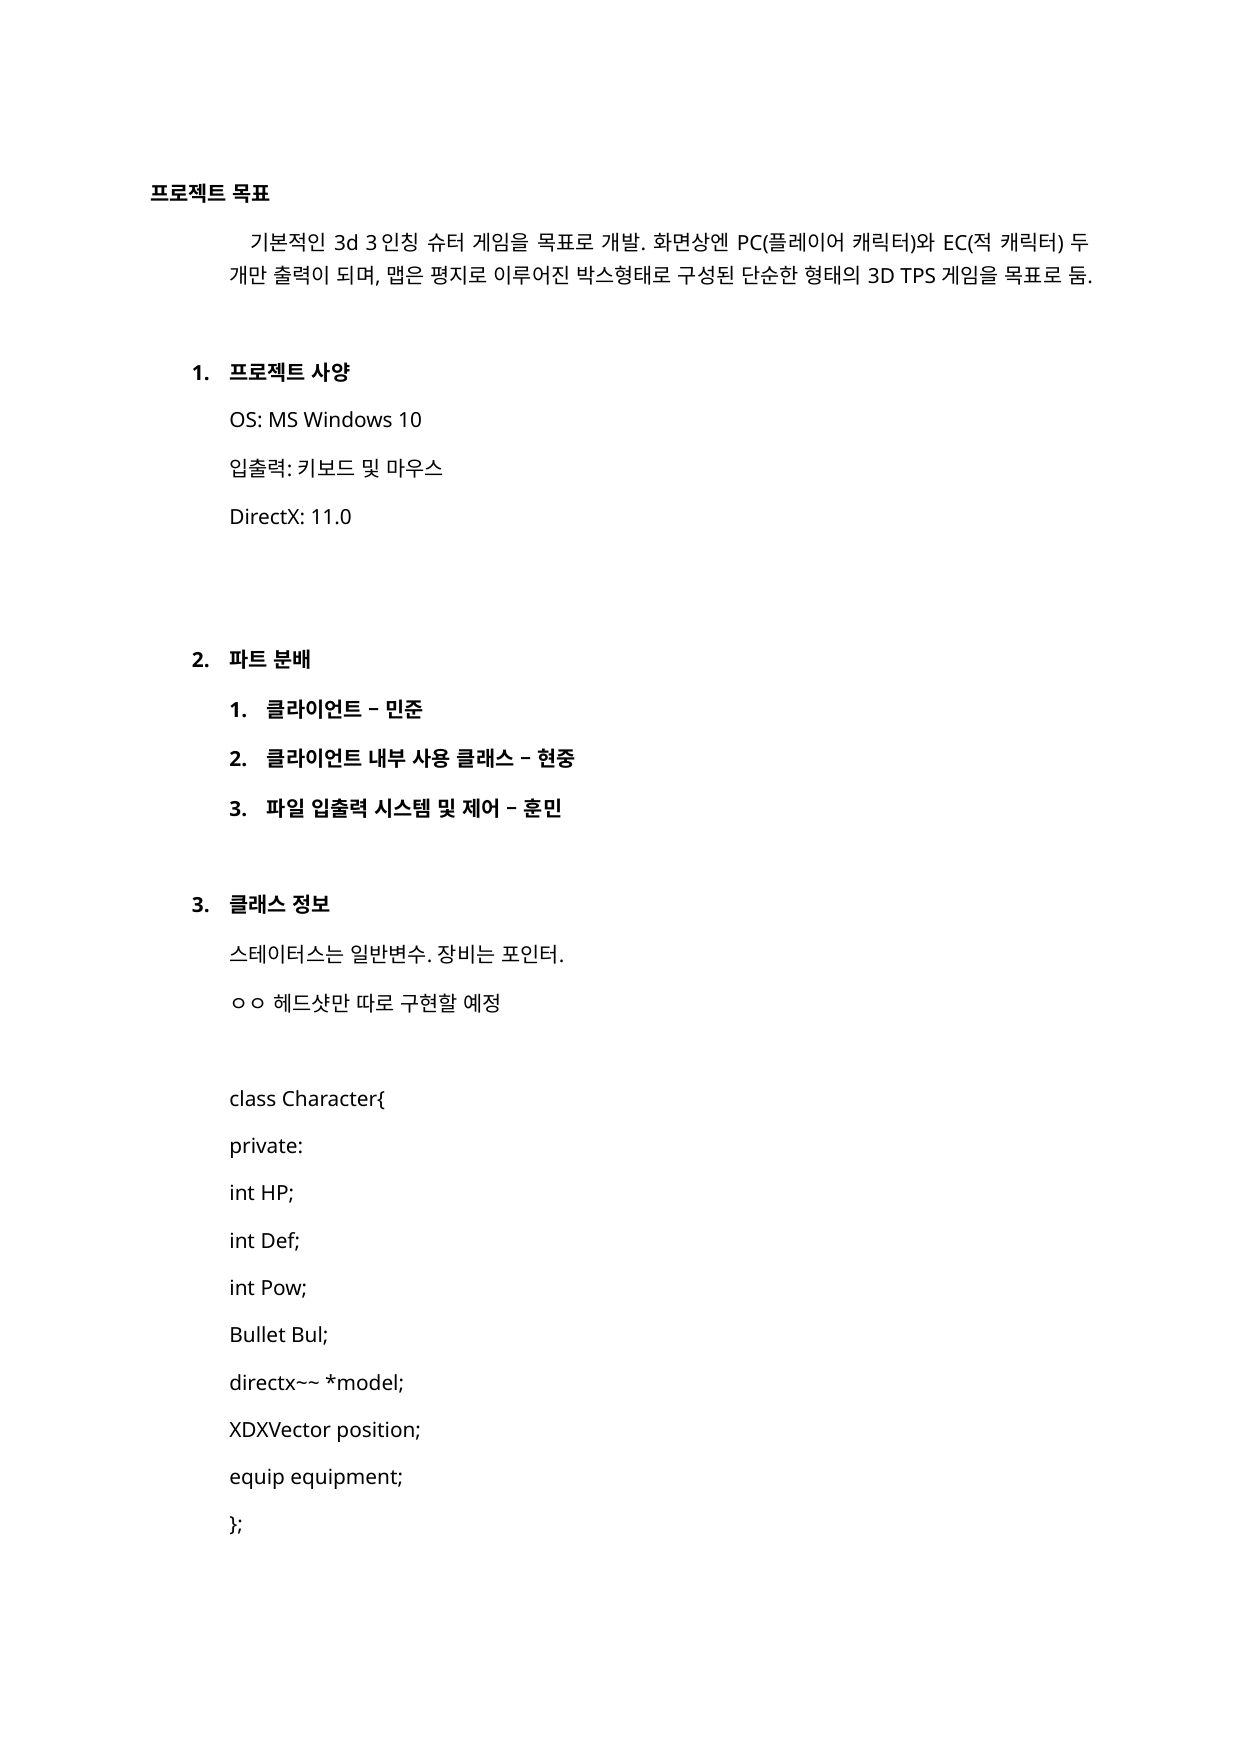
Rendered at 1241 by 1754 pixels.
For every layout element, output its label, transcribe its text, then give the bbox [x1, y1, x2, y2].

list 파일 입출력 시스템 및 제어 – 훈민 [229, 792, 1090, 822]
list 프로젝트 사양 [192, 356, 1090, 386]
list private: [229, 1131, 1090, 1159]
list int HP; [229, 1178, 1090, 1207]
list Bullet Bul; [229, 1320, 1090, 1349]
list 클라이언트 내부 사용 클래스 – 현중 [229, 742, 1090, 773]
list 기본적인 3d 3인칭 슈터 게임을 목표로 개발. 화면상엔 PC(플레이어 캐릭터)와 EC(적 캐릭터) 두 개만 출력이 되며, 맵은 평지로 이루어진 박스형태로 구성된 단순한 형태의 3D TPS 게임을 목표로 둠. [229, 226, 1090, 289]
list ㅇㅇ 헤드샷만 따로 구현할 예정 [229, 987, 1090, 1017]
list 클래스 정보 [192, 888, 1090, 919]
list int Def; [229, 1226, 1090, 1254]
list class Character{ [229, 1084, 1090, 1112]
list 입출력: 키보드 및 마우스 [229, 452, 1090, 483]
list }; [229, 1509, 1090, 1538]
list 파트 분배 [192, 644, 1090, 674]
list DirectX: 11.0 [229, 502, 1090, 530]
list int Pow; [229, 1273, 1090, 1301]
list directx~~ *model; [229, 1368, 1090, 1396]
list equip equipment; [229, 1462, 1090, 1491]
list XDXVector position; [229, 1415, 1090, 1443]
text 프로젝트 목표 [150, 177, 1090, 207]
list 클라이언트 – 민준 [229, 693, 1090, 723]
list OS: MS Windows 10 [229, 405, 1090, 434]
list 스테이터스는 일반변수. 장비는 포인터. [229, 938, 1090, 968]
